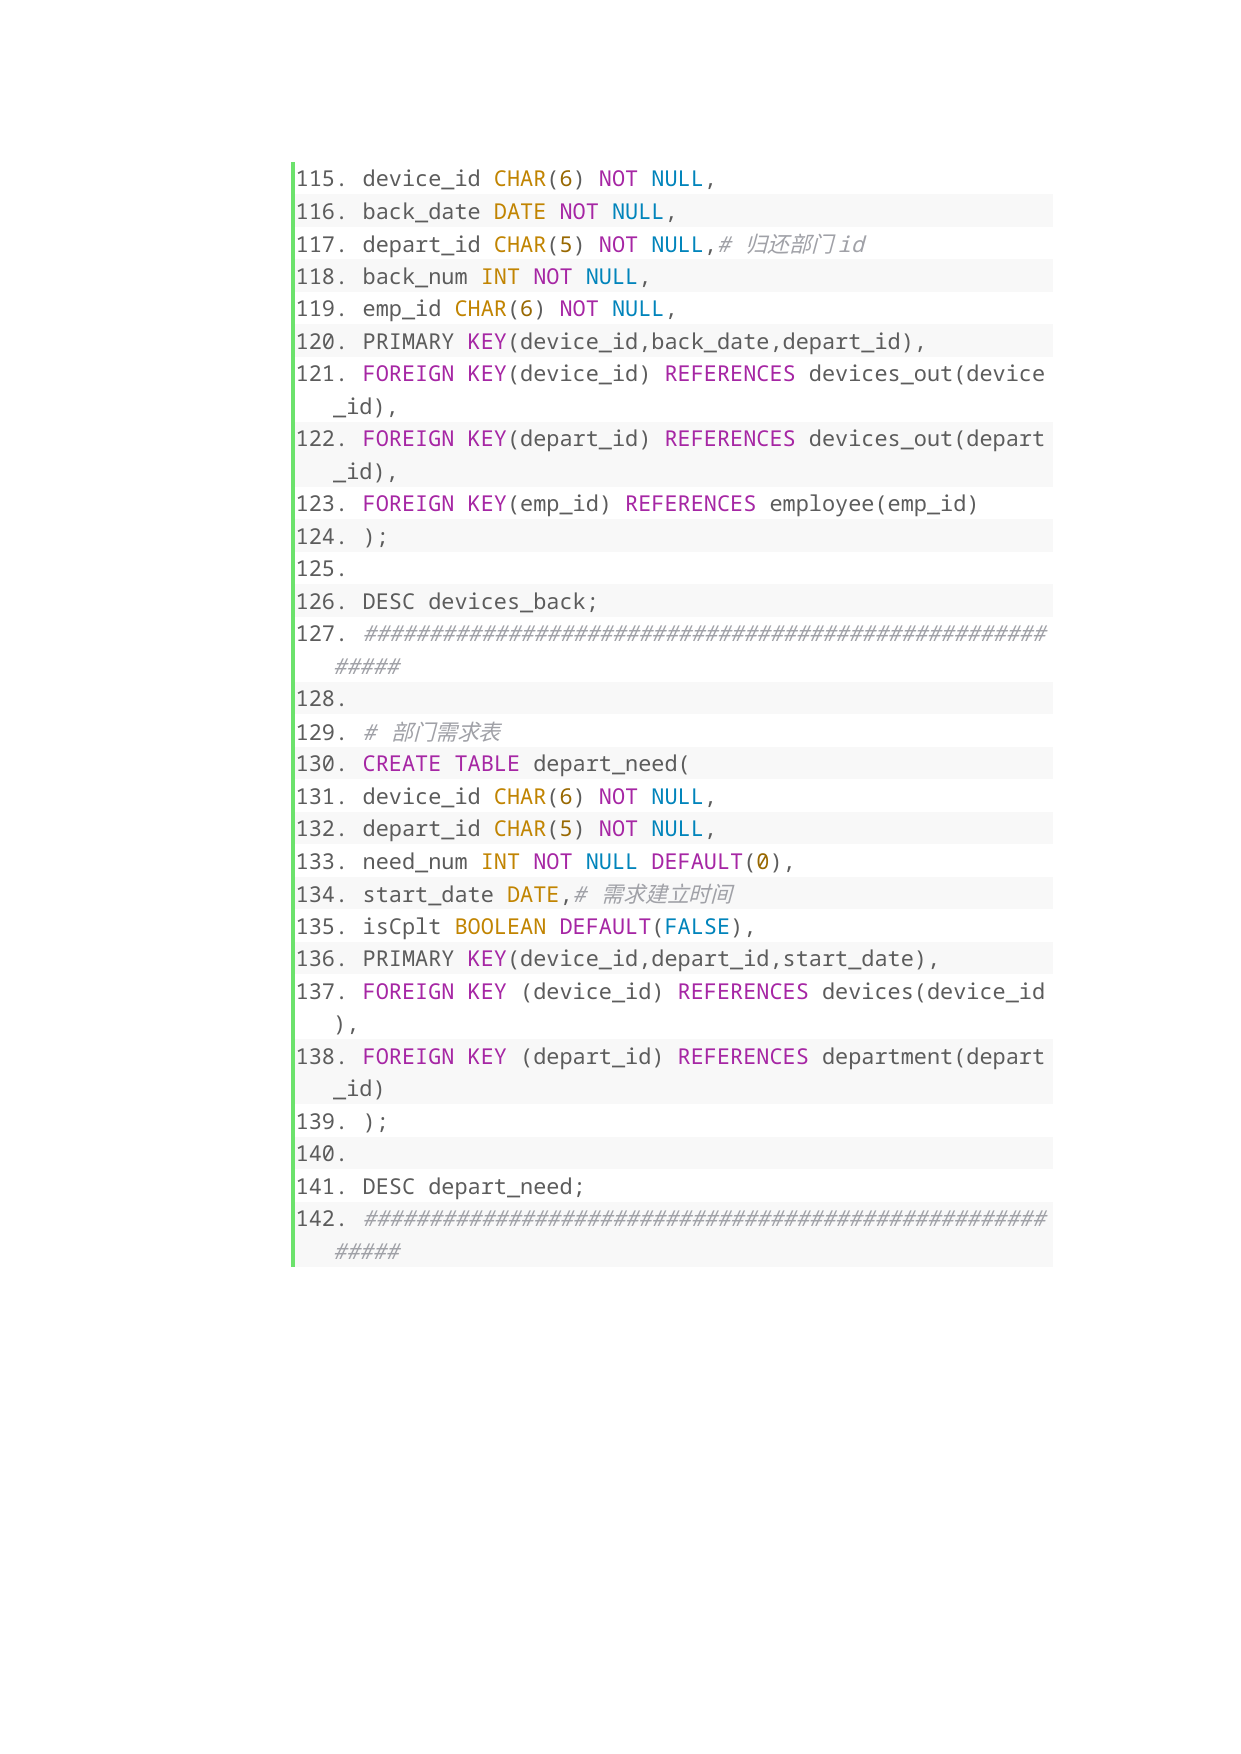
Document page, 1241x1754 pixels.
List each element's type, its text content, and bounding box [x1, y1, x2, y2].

list isCplt BOOLEAN DEFAULT(FALSE), [295, 909, 1053, 942]
list FOREIGN KEY(depart_id) REFERENCES devices_out(depart_id), [295, 422, 1053, 487]
list depart_id CHAR(5) NOT NULL,# 归还部门id [295, 227, 1053, 259]
list FOREIGN KEY (depart_id) REFERENCES department(depart_id) [295, 1039, 1053, 1104]
list depart_id CHAR(5) NOT NULL, [295, 812, 1053, 844]
list CREATE TABLE depart_need( [295, 747, 1053, 779]
list start_date DATE,# 需求建立时间 [295, 877, 1053, 909]
list back_num INT NOT NULL, [295, 259, 1053, 292]
list PRIMARY KEY(device_id,back_date,depart_id), [295, 324, 1053, 357]
list DESC devices_back; [295, 584, 1053, 617]
list device_id CHAR(6) NOT NULL, [295, 779, 1053, 812]
list emp_id CHAR(6) NOT NULL, [295, 292, 1053, 324]
list device_id CHAR(6) NOT NULL, [295, 162, 1053, 194]
list ######################################################### [295, 617, 1053, 682]
list ######################################################### [295, 1202, 1053, 1267]
list # 部门需求表 [295, 714, 1053, 747]
list FOREIGN KEY(emp_id) REFERENCES employee(emp_id) [295, 487, 1053, 519]
list FOREIGN KEY(device_id) REFERENCES devices_out(device_id), [295, 357, 1053, 422]
list DESC depart_need; [295, 1169, 1053, 1202]
list back_date DATE NOT NULL, [295, 194, 1053, 227]
list PRIMARY KEY(device_id,depart_id,start_date), [295, 942, 1053, 974]
list ); [295, 519, 1053, 552]
list ); [295, 1104, 1053, 1137]
list need_num INT NOT NULL DEFAULT(0), [295, 844, 1053, 877]
list FOREIGN KEY (device_id) REFERENCES devices(device_id), [295, 974, 1053, 1039]
